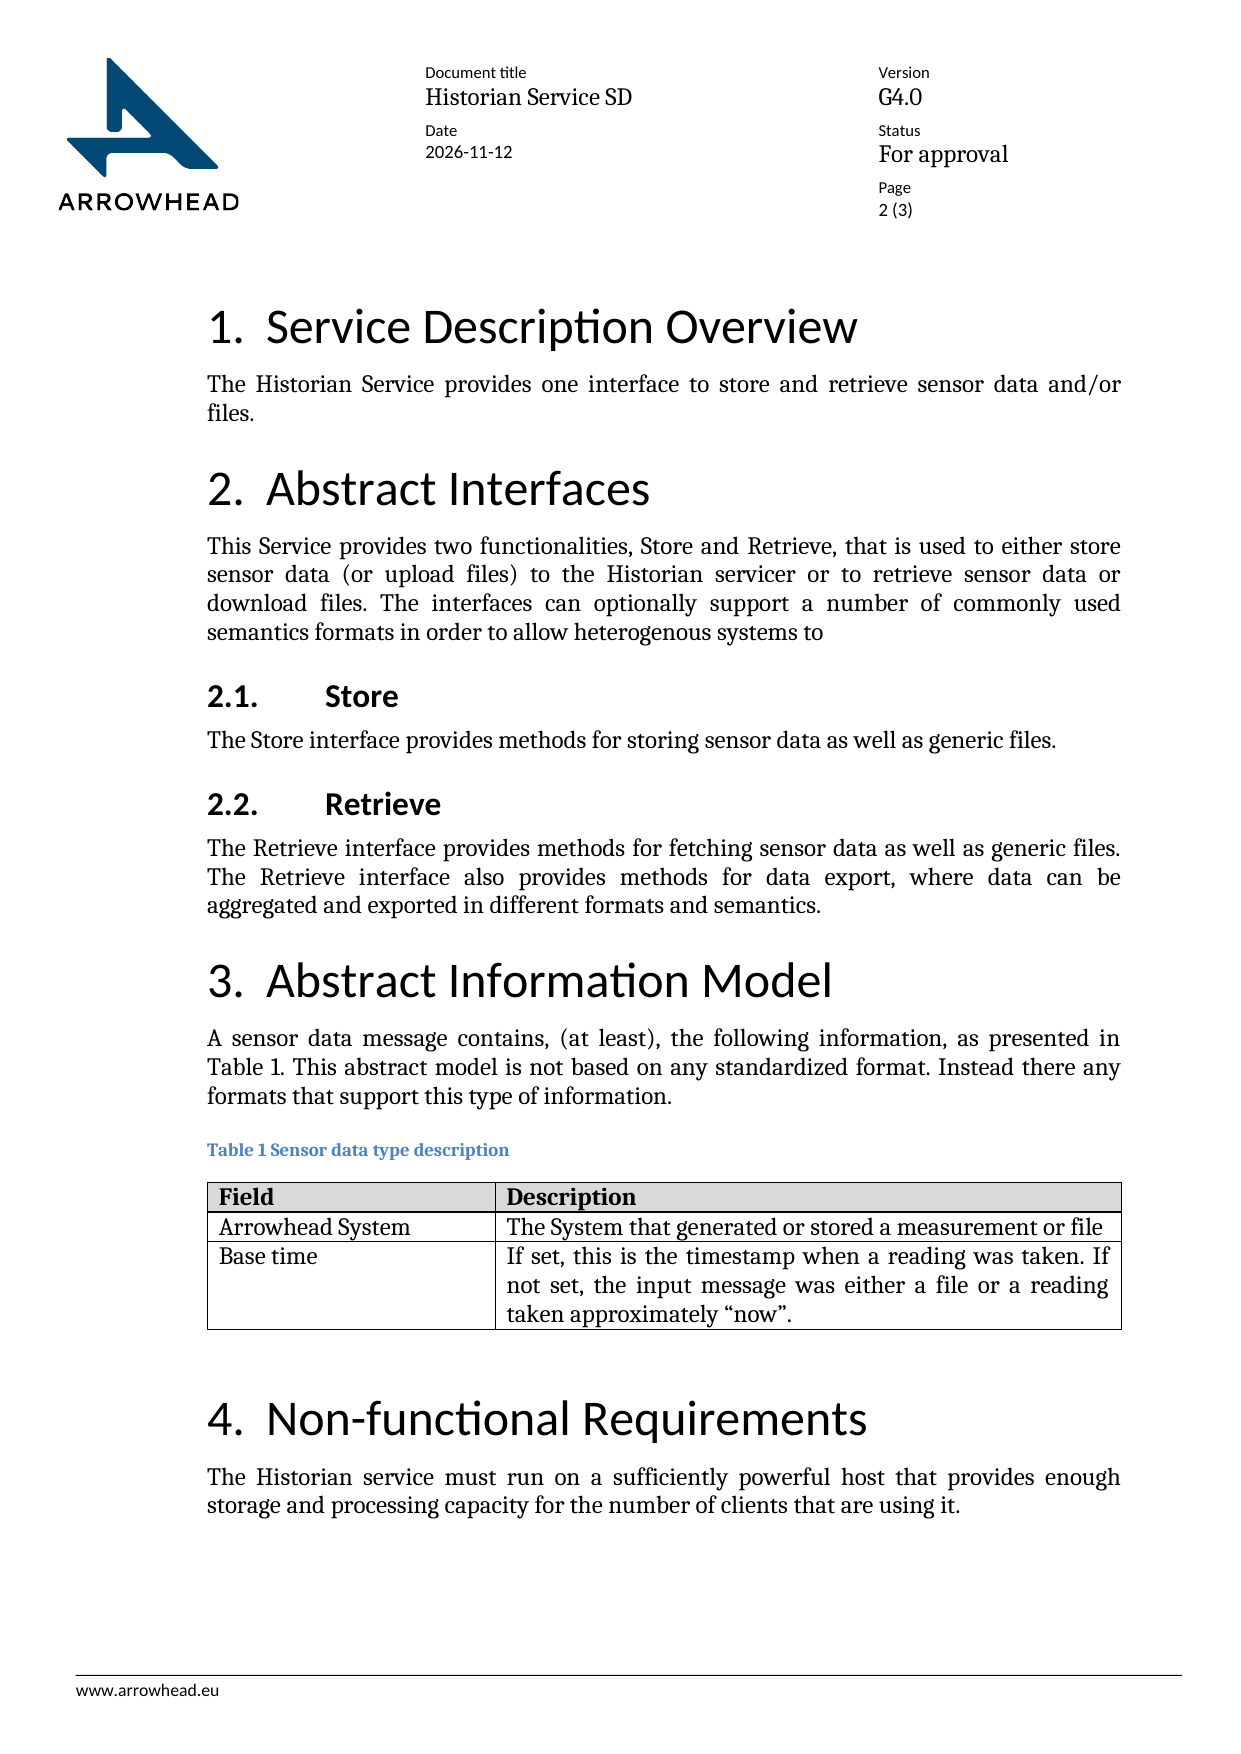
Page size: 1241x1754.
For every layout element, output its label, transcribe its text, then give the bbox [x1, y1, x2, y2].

table_header Field [208, 1183, 495, 1211]
table_cell If set, this is the timestamp when a reading was taken. If not set, the input message was either a file or a reading taken approximately “now”. [496, 1242, 1121, 1328]
text The Retrieve interface provides methods for fetching sensor data as well as generic files. The Retrieve interface also provides methods for data export, where data can be aggregated and exported in different formats and semantics. [207, 834, 1122, 920]
text The Store interface provides methods for storing sensor data as well as generic files. [207, 726, 1122, 754]
subtitle Retrieve [207, 775, 1122, 825]
subtitle Store [207, 667, 1122, 717]
table_cell The System that generated or stored a measurement or file [496, 1213, 1121, 1241]
title Service Description Overview [207, 303, 1122, 353]
text Table 1 Sensor data type description [207, 1139, 1122, 1161]
picture [58, 58, 239, 217]
title Abstract Information Model [207, 957, 1122, 1007]
text The Historian Service provides one interface to store and retrieve sensor data and/or files. [207, 370, 1122, 427]
title Abstract Interfaces [207, 465, 1122, 515]
table_cell Arrowhead System [208, 1213, 495, 1241]
table_header Description [496, 1183, 1121, 1211]
text This Service provides two functionalities, Store and Retrieve, that is used to either store sensor data (or upload files) to the Historian servicer or to retrieve sensor data or download files. The interfaces can optionally support a number of commonly used semantics formats in order to allow heterogenous systems to [207, 532, 1122, 647]
title Non-functional Requirements [207, 1396, 1122, 1446]
table_cell Base time [208, 1242, 495, 1328]
text The Historian service must run on a sufficiently powerful host that provides enough storage and processing capacity for the number of clients that are using it. [207, 1462, 1122, 1520]
text A sensor data message contains, (at least), the following information, as presented in Table 1. This abstract model is not based on any standardized format. Instead there any formats that support this type of information. [207, 1024, 1122, 1110]
